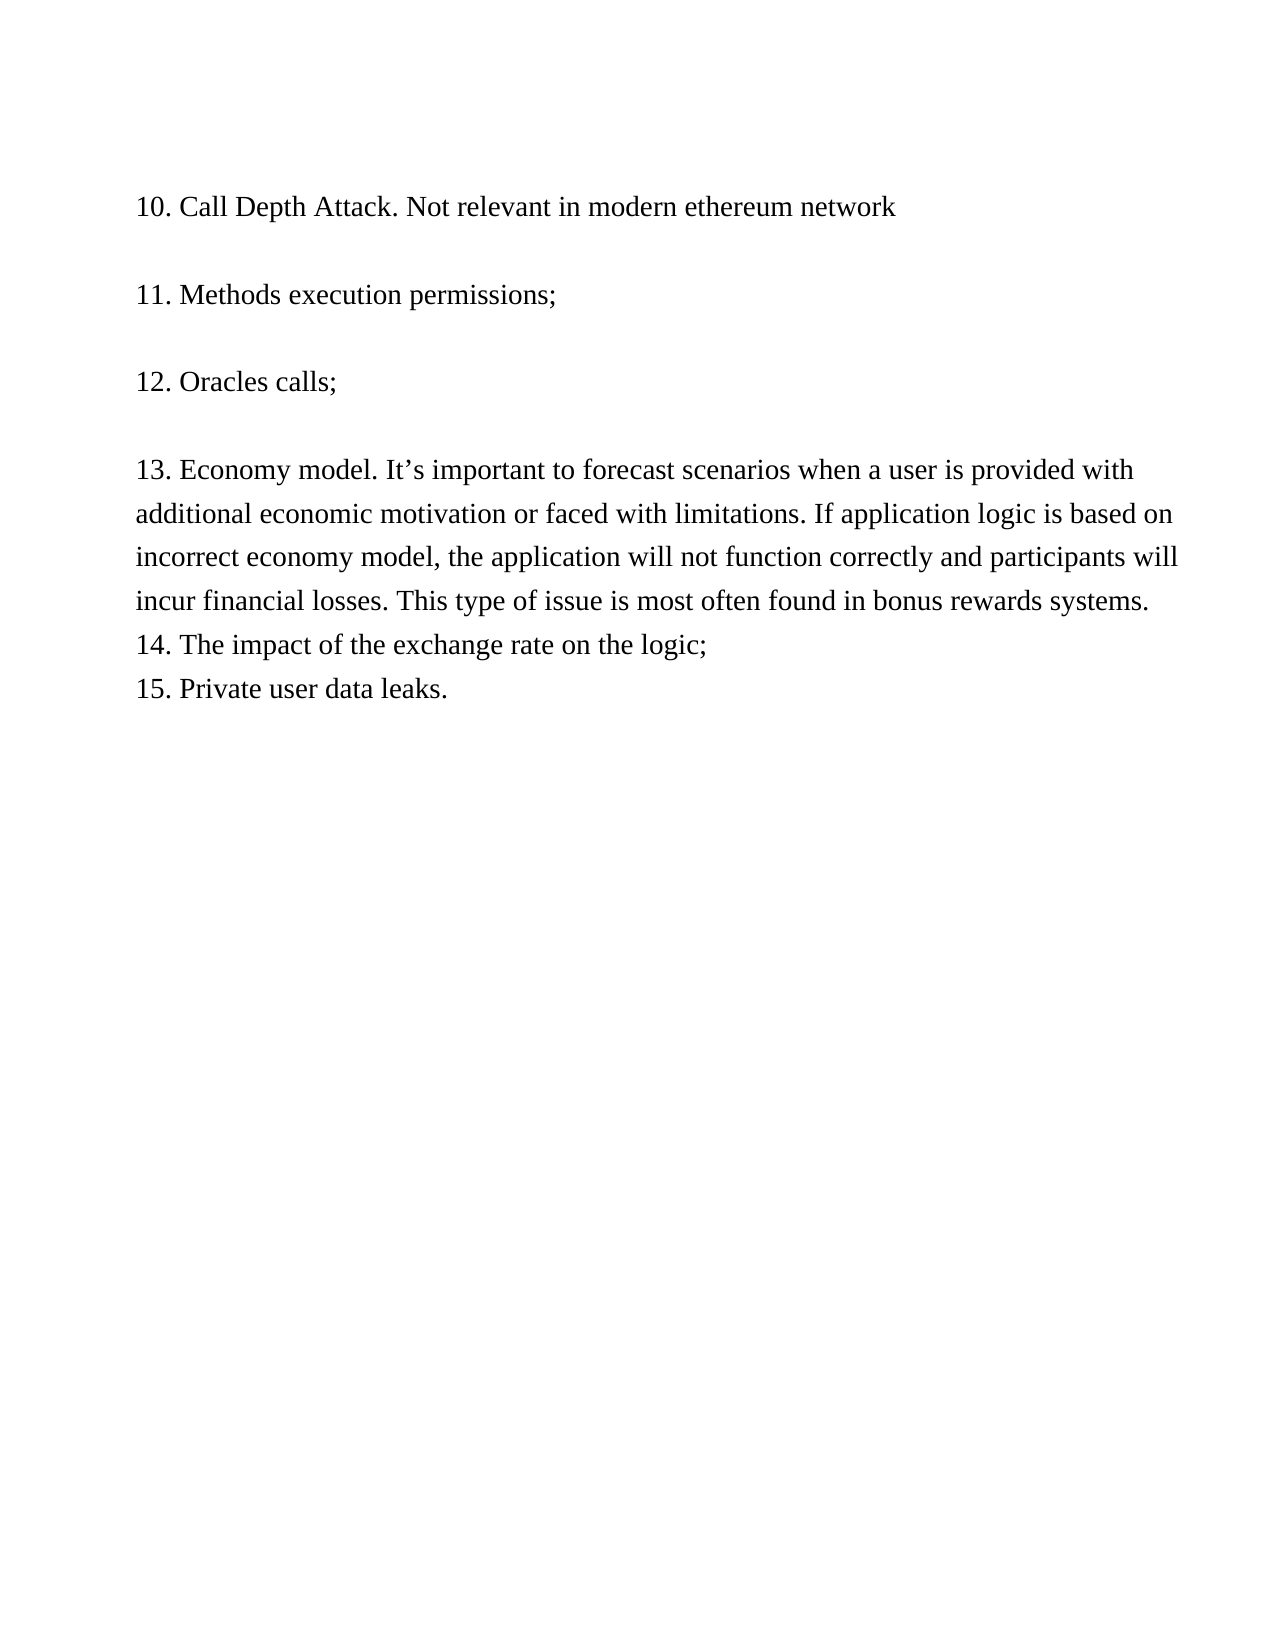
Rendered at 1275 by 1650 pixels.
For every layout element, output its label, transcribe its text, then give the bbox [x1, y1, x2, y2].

text 13. Economy model. It’s important to forecast scenarios when a user is provided with additional economic motivation or faced with limitations. If application logic is based on incorrect economy model, the application will not function correctly and participants will incur financial losses. This type of issue is most often found in bonus rewards systems. 14. The impact of the exchange rate on the logic; 15. Private user data leaks. [135, 398, 1229, 704]
text 11. Methods execution permissions; [135, 267, 1229, 311]
text 12. Oracles calls; [135, 311, 1229, 398]
text 10. Call Depth Attack. Not relevant in modern ethereum network [135, 146, 1229, 223]
